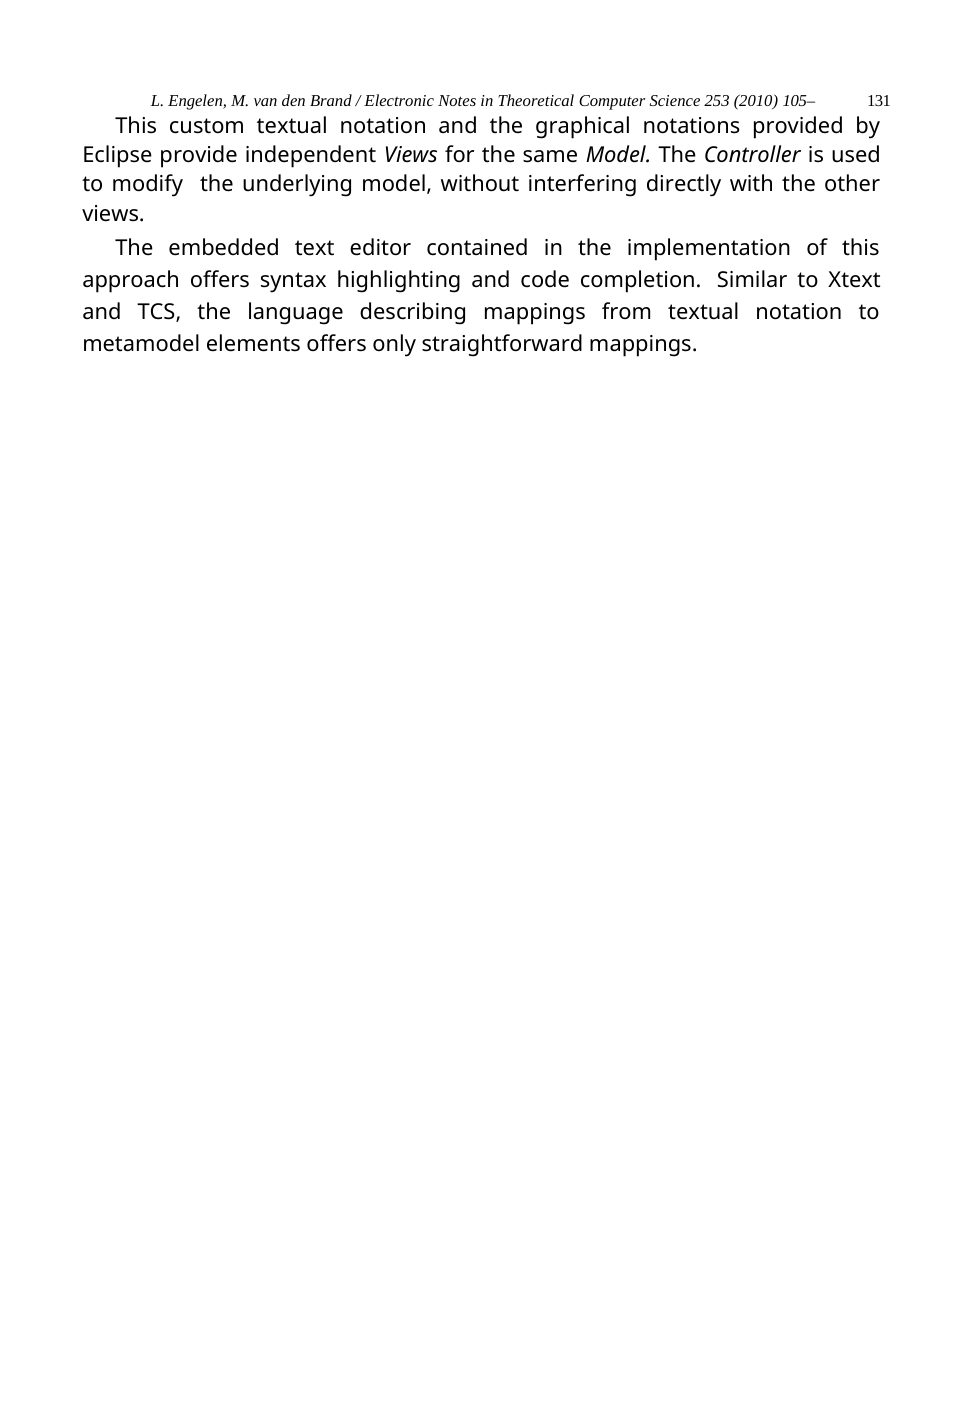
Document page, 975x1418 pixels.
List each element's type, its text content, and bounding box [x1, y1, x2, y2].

text This custom textual notation and the graphical notations provided by Eclipse provide independent Views for the same Model. The Controller is used to modify the underlying model, without interfering directly with the other views. [82, 110, 881, 227]
text The embedded text editor contained in the implementation of this approach offers syntax highlighting and code completion. Similar to Xtext and TCS, the language describing mappings from textual notation to metamodel elements offers only straightforward mappings. [82, 232, 881, 358]
